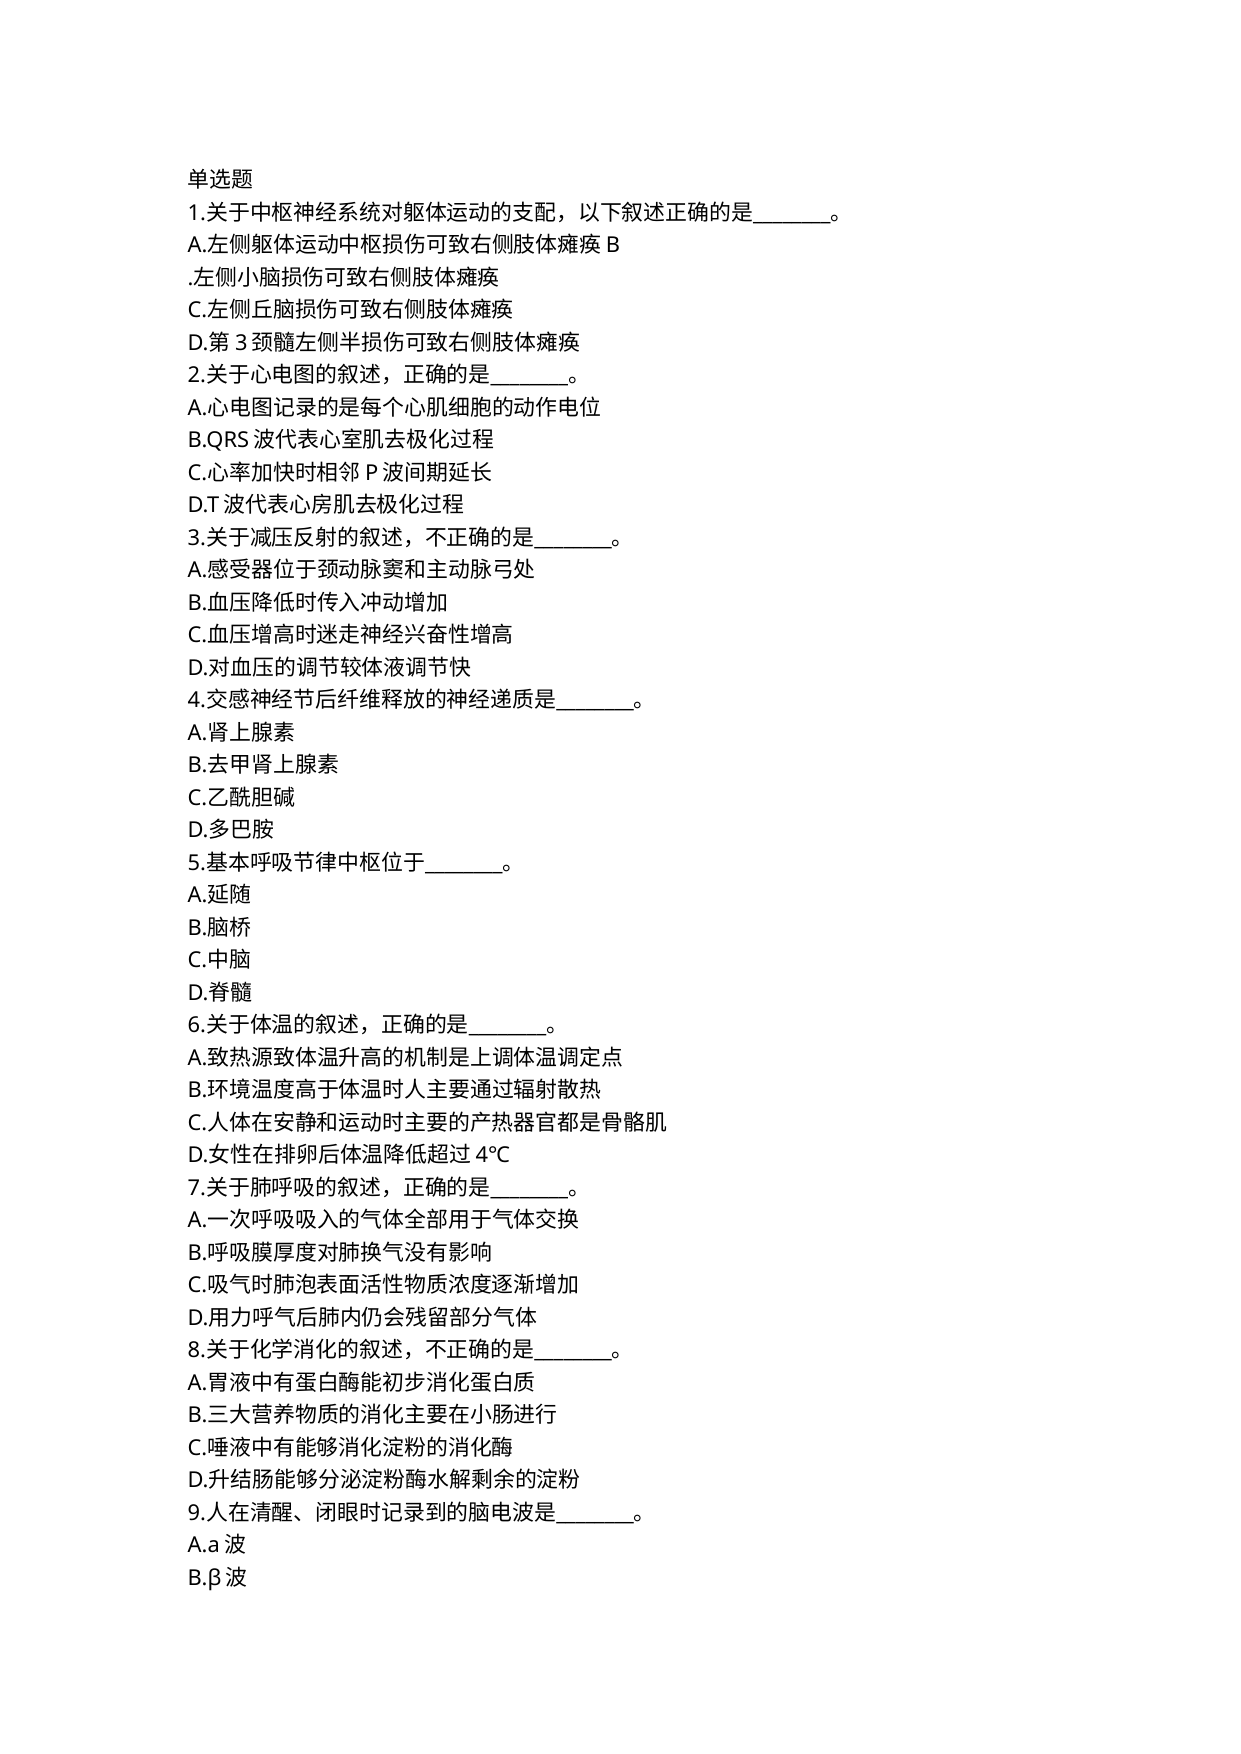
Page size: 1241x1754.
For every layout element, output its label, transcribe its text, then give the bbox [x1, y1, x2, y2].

text D.用力呼气后肺内仍会残留部分气体 [187, 1299, 1053, 1332]
text A.肾上腺素 [187, 714, 1053, 747]
text B.去甲肾上腺素 [187, 747, 1053, 779]
text C.唾液中有能够消化淀粉的消化酶 [187, 1429, 1053, 1462]
text C.血压增高时迷走神经兴奋性增高 [187, 617, 1053, 649]
text D.第3颈髓左侧半损伤可致右侧肢体瘫痪 [187, 324, 1053, 357]
text D.对血压的调节较体液调节快 [187, 649, 1053, 682]
text A.延随 [187, 877, 1053, 909]
text 7.关于肺呼吸的叙述，正确的是________。 [187, 1169, 1053, 1202]
text D.脊髓 [187, 974, 1053, 1007]
text 6.关于体温的叙述，正确的是________。 [187, 1007, 1053, 1039]
text A.一次呼吸吸入的气体全部用于气体交换 [187, 1202, 1053, 1234]
text D.升结肠能够分泌淀粉酶水解剩余的淀粉 [187, 1462, 1053, 1494]
text C.左侧丘脑损伤可致右侧肢体瘫痪 [187, 292, 1053, 324]
text B.脑桥 [187, 909, 1053, 942]
text B.β波 [187, 1559, 1053, 1592]
text C.中脑 [187, 942, 1053, 974]
text C.人体在安静和运动时主要的产热器官都是骨骼肌 [187, 1104, 1053, 1137]
text 单选题 [187, 162, 1053, 194]
text 1.关于中枢神经系统对躯体运动的支配，以下叙述正确的是________。 [187, 194, 1053, 227]
text B.QRS波代表心室肌去极化过程 [187, 422, 1053, 454]
text 9.人在清醒、闭眼时记录到的脑电波是________。 [187, 1494, 1053, 1527]
text B.呼吸膜厚度对肺换气没有影响 [187, 1234, 1053, 1267]
text 4.交感神经节后纤维释放的神经递质是________。 [187, 682, 1053, 714]
text C.乙酰胆碱 [187, 779, 1053, 812]
text 8.关于化学消化的叙述，不正确的是________。 [187, 1332, 1053, 1364]
text D.女性在排卵后体温降低超过4℃ [187, 1137, 1053, 1169]
text A.左侧躯体运动中枢损伤可致右侧肢体瘫痪B [187, 227, 1053, 259]
text D.多巴胺 [187, 812, 1053, 844]
text A.胃液中有蛋白酶能初步消化蛋白质 [187, 1364, 1053, 1397]
text A.感受器位于颈动脉窦和主动脉弓处 [187, 552, 1053, 584]
text .左侧小脑损伤可致右侧肢体瘫痪 [187, 259, 1053, 292]
text A.心电图记录的是每个心肌细胞的动作电位 [187, 389, 1053, 422]
text 5.基本呼吸节律中枢位于________。 [187, 844, 1053, 877]
text B.三大营养物质的消化主要在小肠进行 [187, 1397, 1053, 1429]
text C.吸气时肺泡表面活性物质浓度逐渐增加 [187, 1267, 1053, 1299]
text 2.关于心电图的叙述，正确的是________。 [187, 357, 1053, 389]
text C.心率加快时相邻P波间期延长 [187, 454, 1053, 487]
text 3.关于减压反射的叙述，不正确的是________。 [187, 519, 1053, 552]
text B.环境温度高于体温时人主要通过辐射散热 [187, 1072, 1053, 1104]
text A.致热源致体温升高的机制是上调体温调定点 [187, 1039, 1053, 1072]
text A.a波 [187, 1527, 1053, 1559]
text B.血压降低时传入冲动增加 [187, 584, 1053, 617]
text D.T波代表心房肌去极化过程 [187, 487, 1053, 519]
